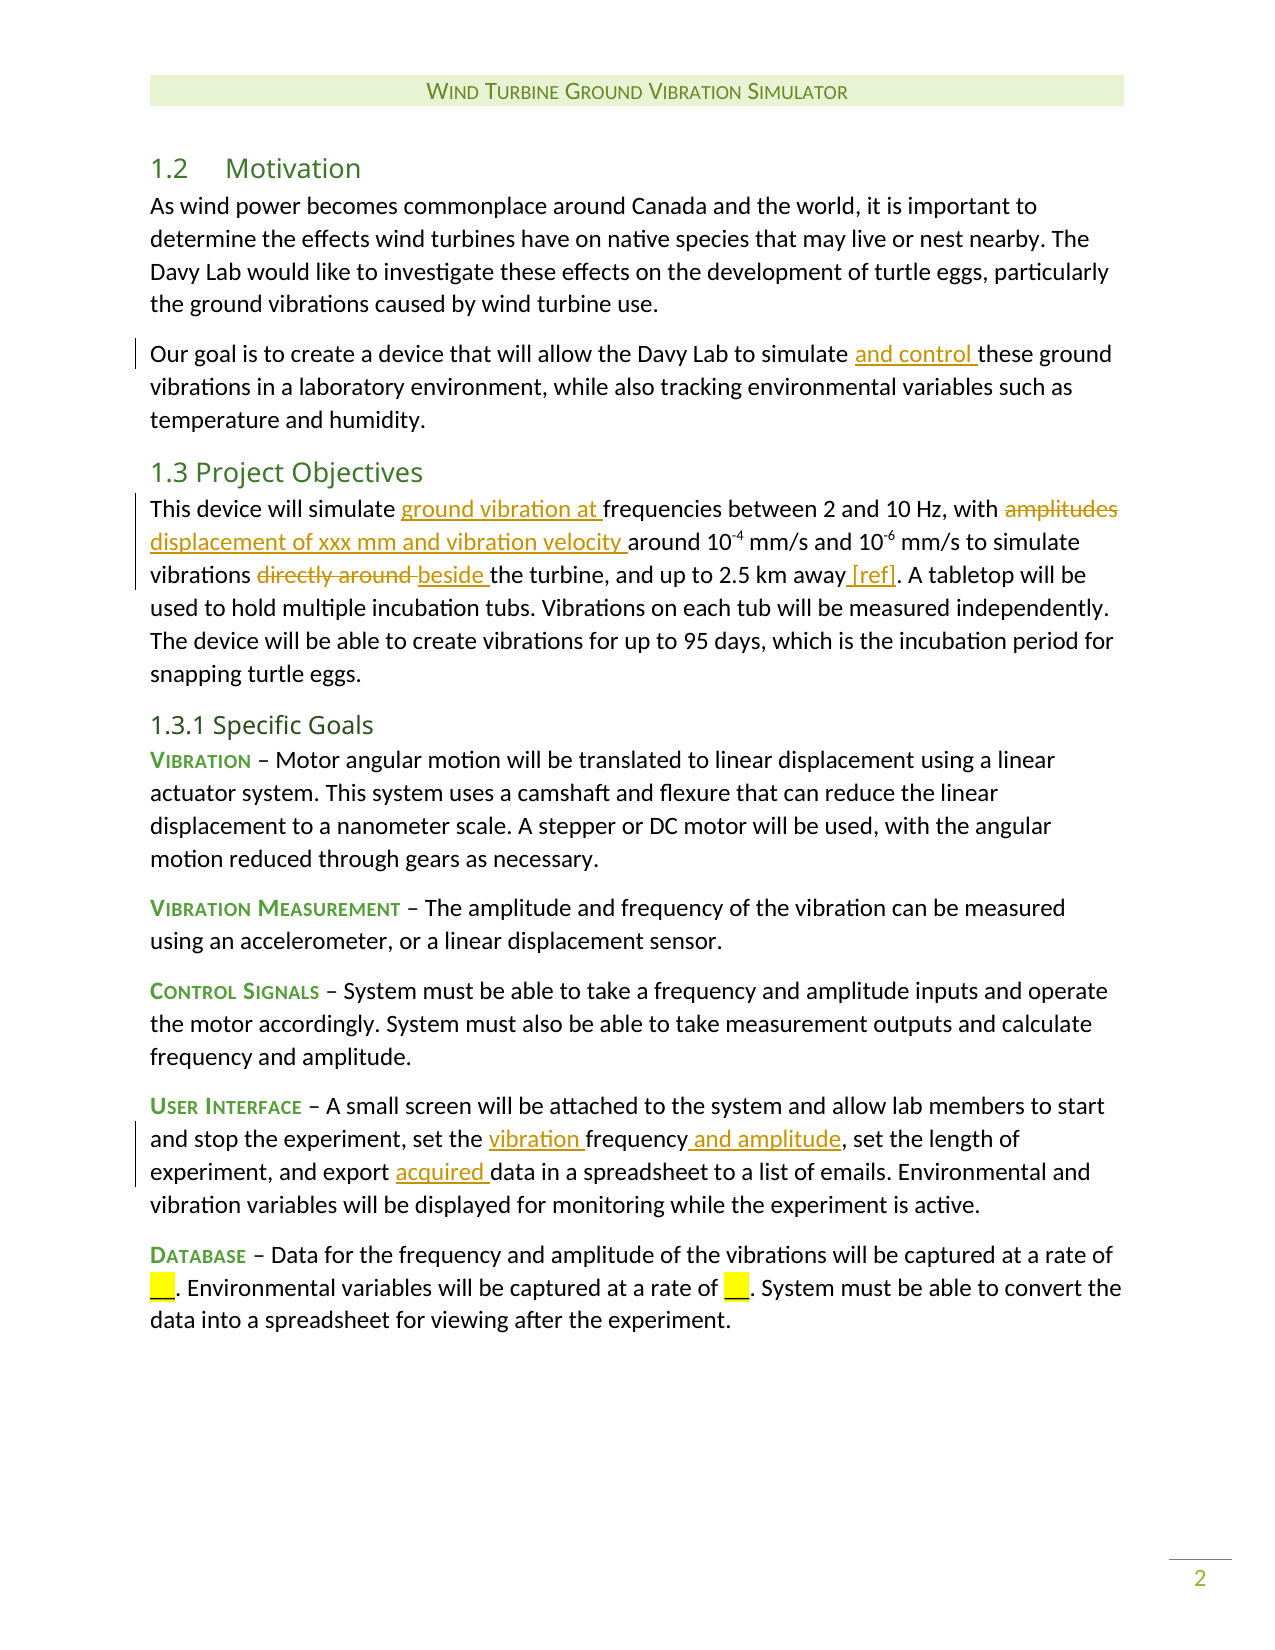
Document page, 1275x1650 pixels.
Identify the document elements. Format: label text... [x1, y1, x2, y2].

subtitle Motivation [150, 150, 1125, 187]
text As wind power becomes commonplace around Canada and the world, it is important to determine the effects wind turbines have on native species that may live or nest nearby. The Davy Lab would like to investigate these effects on the development of turtle eggs, particularly the ground vibrations caused by wind turbine use. [150, 190, 1125, 319]
text Database – Data for the frequency and amplitude of the vibrations will be captured at a rate of __. Environmental variables will be captured at a rate of __. System must be able to convert the data into a spreadsheet for viewing after the experiment. [150, 1239, 1125, 1335]
text Control Signals – System must be able to take a frequency and amplitude inputs and operate the motor accordingly. System must also be able to take measurement outputs and calculate frequency and amplitude. [150, 975, 1125, 1071]
subtitle 1.3 Project Objectives [150, 453, 1125, 490]
text Vibration Measurement – The amplitude and frequency of the vibration can be measured using an accelerometer, or a linear displacement sensor. [150, 893, 1125, 956]
text This device will simulate frequencies between 2 and 10 Hz, with around 10-4 mm/s and 10-6 mm/s to simulate vibrations the turbine, and up to 2.5 km away. A tabletop will be used to hold multiple incubation tubs. Vibrations on each tub will be measured independently. The device will be able to create vibrations for up to 95 days, which is the incubation period for snapping turtle eggs. [150, 493, 1125, 688]
text Vibration – Motor angular motion will be translated to linear displacement using a linear actuator system. This system uses a camshaft and flexure that can reduce the linear displacement to a nanometer scale. A stepper or DC motor will be used, with the angular motion reduced through gears as necessary. [150, 744, 1125, 873]
subtitle 1.3.1 Specific Goals [150, 707, 1125, 742]
text Our goal is to create a device that will allow the Davy Lab to simulate these ground vibrations in a laboratory environment, while also tracking environmental variables such as temperature and humidity. [150, 338, 1125, 434]
text User Interface – A small screen will be attached to the system and allow lab members to start and stop the experiment, set the frequency, set the length of experiment, and export data in a spreadsheet to a list of emails. Environmental and vibration variables will be displayed for monitoring while the experiment is active. [150, 1091, 1125, 1220]
